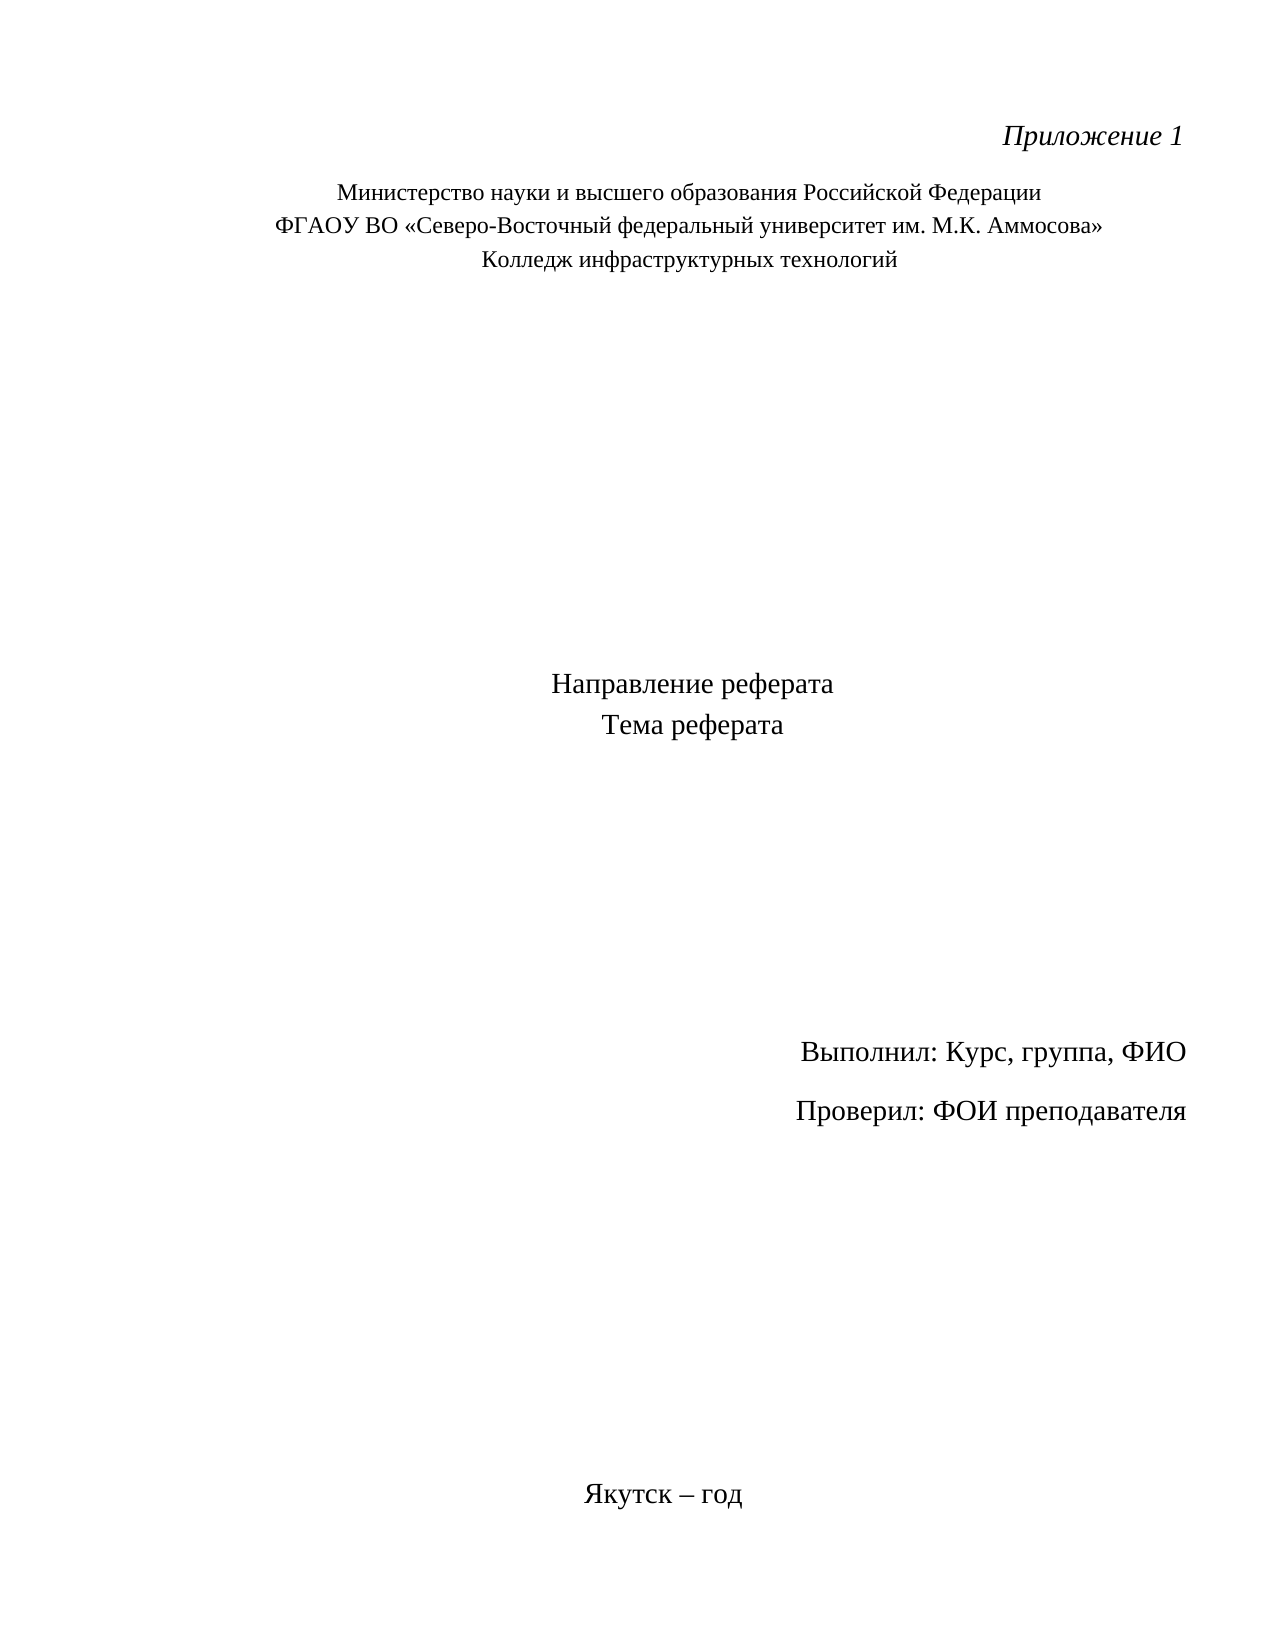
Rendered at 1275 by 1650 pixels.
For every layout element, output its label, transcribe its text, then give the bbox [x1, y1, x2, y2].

text Колледж инфраструктурных технологий [193, 245, 1186, 273]
text ФГАОУ ВО «Северо-Восточный федеральный университет им. М.К. Аммосова» [193, 211, 1186, 239]
text Министерство науки и высшего образования Российской Федерации [193, 177, 1186, 205]
text Якутск – год [177, 1476, 1149, 1510]
text Тема реферата [198, 707, 1186, 740]
text Приложение 1 [177, 118, 1186, 152]
text Выполнил: Курс, группа, ФИО [177, 1034, 1186, 1067]
text Направление реферата [198, 667, 1186, 700]
text Проверил: ФОИ преподавателя [177, 1093, 1186, 1127]
